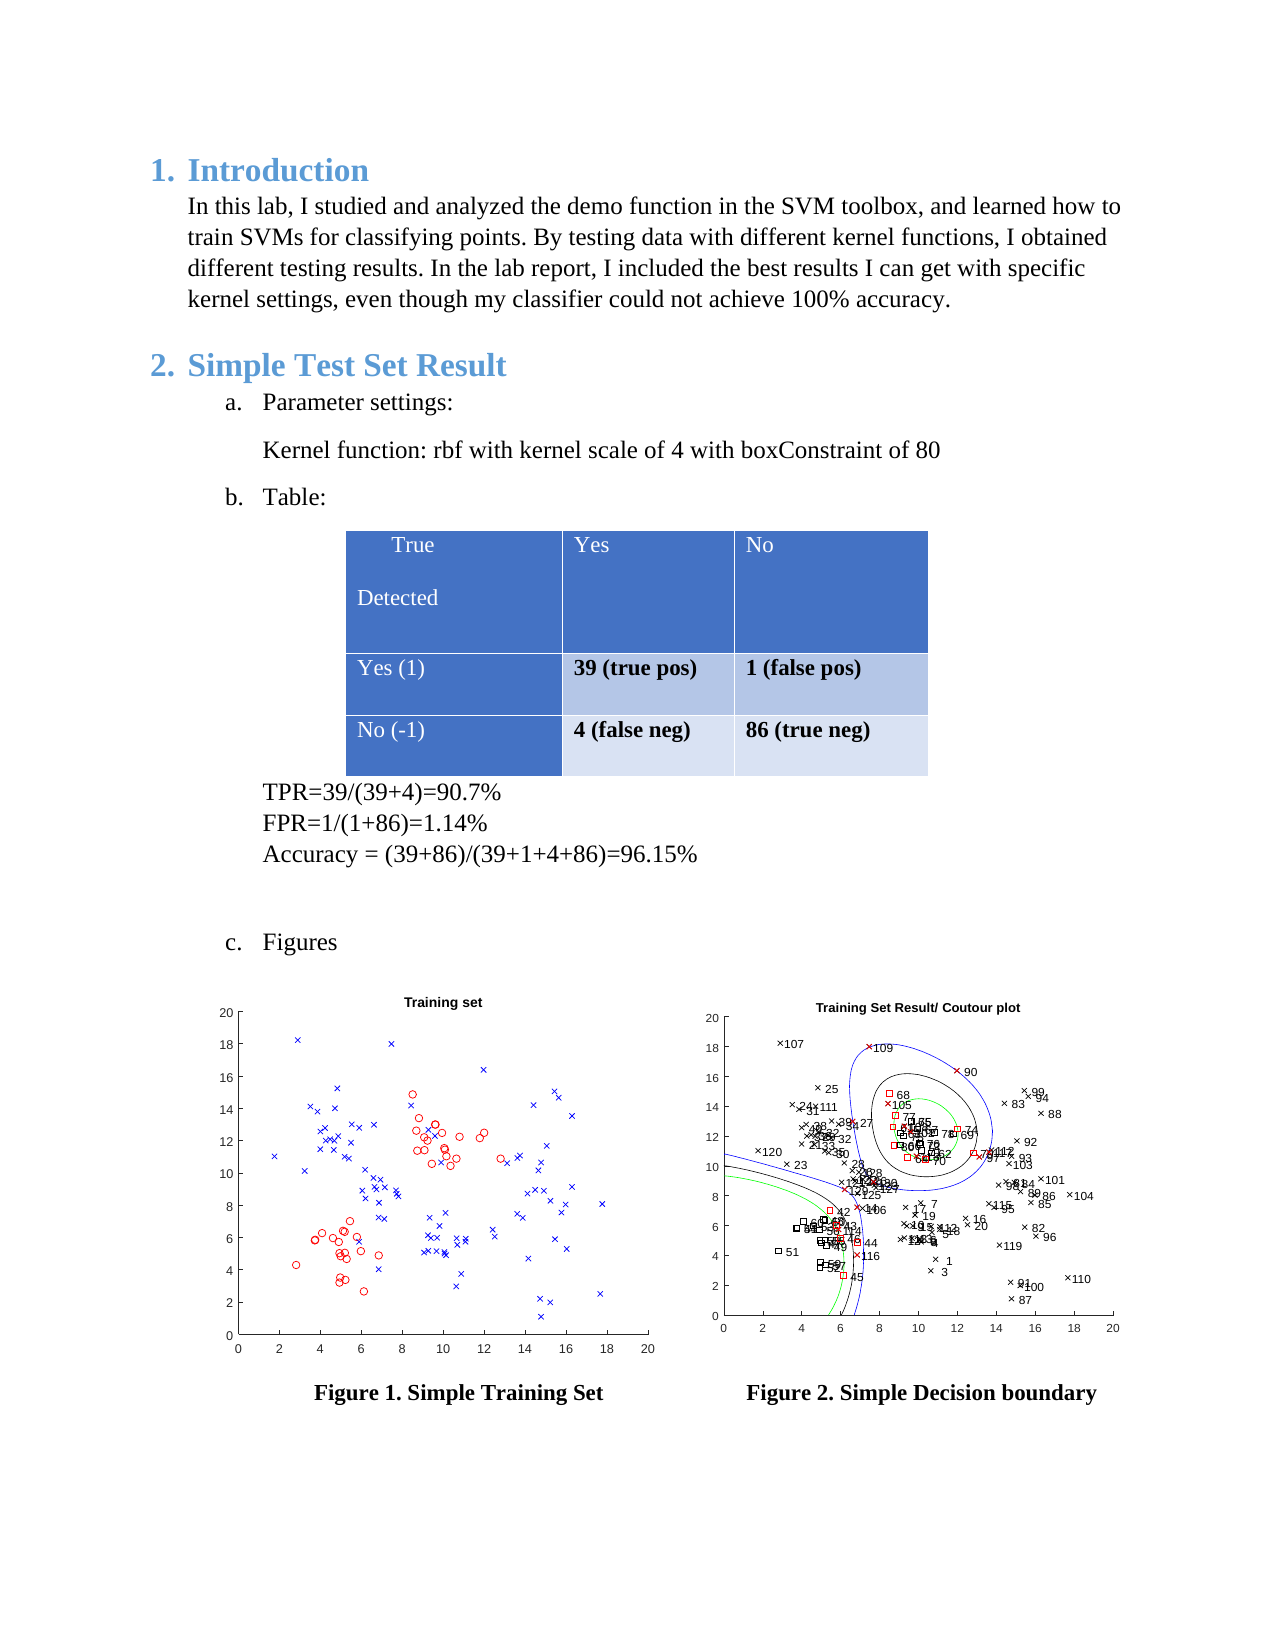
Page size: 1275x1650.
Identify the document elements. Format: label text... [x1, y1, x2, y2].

list Introduction [150, 150, 1125, 188]
table_cell 39 (true pos) [563, 654, 734, 715]
list Figures [225, 927, 1125, 956]
table_cell 1 (false pos) [735, 654, 928, 715]
table_header Yes [563, 531, 734, 653]
list Simple Test Set Result [150, 346, 1125, 384]
list Accuracy = (39+86)/(39+1+4+86)=96.15% [262, 839, 1125, 868]
table_cell Yes (1) [346, 654, 562, 715]
table_cell 86 (true neg) [735, 716, 928, 776]
table_header No [735, 531, 928, 653]
table_header True Detected [346, 531, 562, 653]
list In this lab, I studied and analyzed the demo function in the SVM toolbox, and learned how to train SVMs for classifying points. By testing data with different kernel functions, I obtained different testing results. In the lab report, I included the best results I can get with specific kernel settings, even though my classifier could not achieve 100% accuracy. [187, 191, 1125, 313]
list Table: [225, 482, 1125, 511]
table_cell No (-1) [346, 716, 562, 776]
table_cell 4 (false neg) [563, 716, 734, 776]
list Parameter settings: [225, 387, 1125, 416]
list Figure 1. Simple Training Set Figure 2. Simple Decision boundary [262, 958, 1125, 1406]
list FPR=1/(1+86)=1.14% [262, 808, 1125, 837]
text Kernel function: rbf with kernel scale of 4 with boxConstraint of 80 [187, 435, 1125, 463]
list TPR=39/(39+4)=90.7% [262, 777, 1125, 806]
